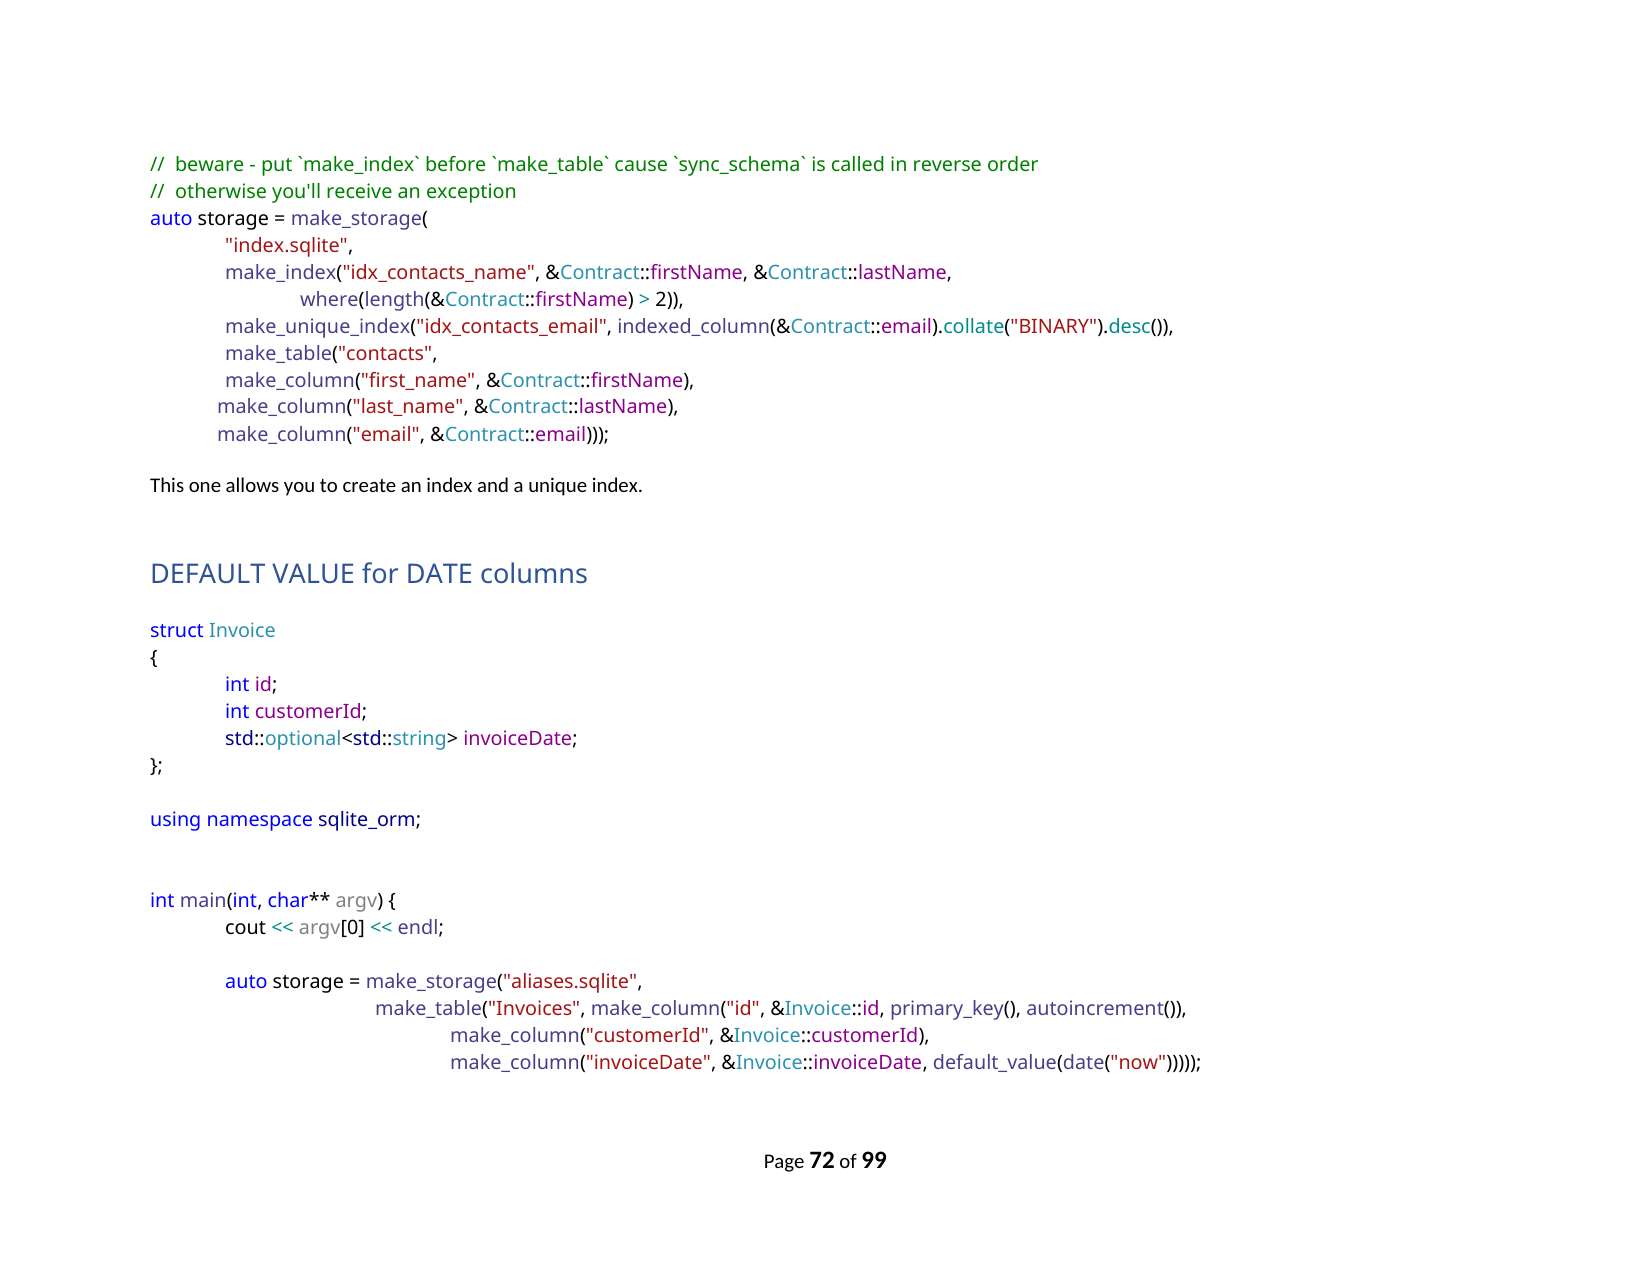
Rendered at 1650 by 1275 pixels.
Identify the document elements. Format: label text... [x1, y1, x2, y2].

text int customerId; [150, 697, 1500, 724]
text int id; [150, 670, 1500, 697]
text make_index("idx_contacts_name", &Contract::firstName, &Contract::lastName, [150, 258, 1500, 285]
text make_column("invoiceDate", &Invoice::invoiceDate, default_value(date("now"))))); [150, 1048, 1500, 1075]
subtitle DEFAULT VALUE for DATE columns [150, 554, 1500, 591]
text { [150, 643, 1500, 670]
text where(length(&Contract::firstName) > 2)), [225, 285, 1500, 312]
text make_column("email", &Contract::email))); [150, 420, 1500, 447]
text make_column("customerId", &Invoice::customerId), [150, 1021, 1500, 1048]
text This one allows you to create an index and a unique index. [150, 472, 1500, 498]
text make_unique_index("idx_contacts_email", indexed_column(&Contract::email).collate("BINARY").desc()), [150, 312, 1500, 339]
text auto storage = make_storage("aliases.sqlite", [150, 967, 1500, 994]
text "index.sqlite", [150, 231, 1500, 258]
text // beware - put `make_index` before `make_table` cause `sync_schema` is called in reverse order [150, 150, 1500, 177]
text make_table("Invoices", make_column("id", &Invoice::id, primary_key(), autoincrement()), [150, 994, 1500, 1021]
text make_column("first_name", &Contract::firstName), [150, 366, 1500, 393]
text int main(int, char** argv) { [150, 886, 1500, 913]
text struct Invoice [150, 616, 1500, 643]
text cout << argv[0] << endl; [150, 913, 1500, 940]
text make_column("last_name", &Contract::lastName), [150, 393, 1500, 420]
text auto storage = make_storage( [150, 204, 1500, 231]
text std::optional<std::string> invoiceDate; [150, 724, 1500, 751]
text make_table("contacts", [150, 339, 1500, 366]
text // otherwise you'll receive an exception [150, 177, 1500, 204]
text }; [150, 751, 1500, 778]
text using namespace sqlite_orm; [150, 805, 1500, 832]
